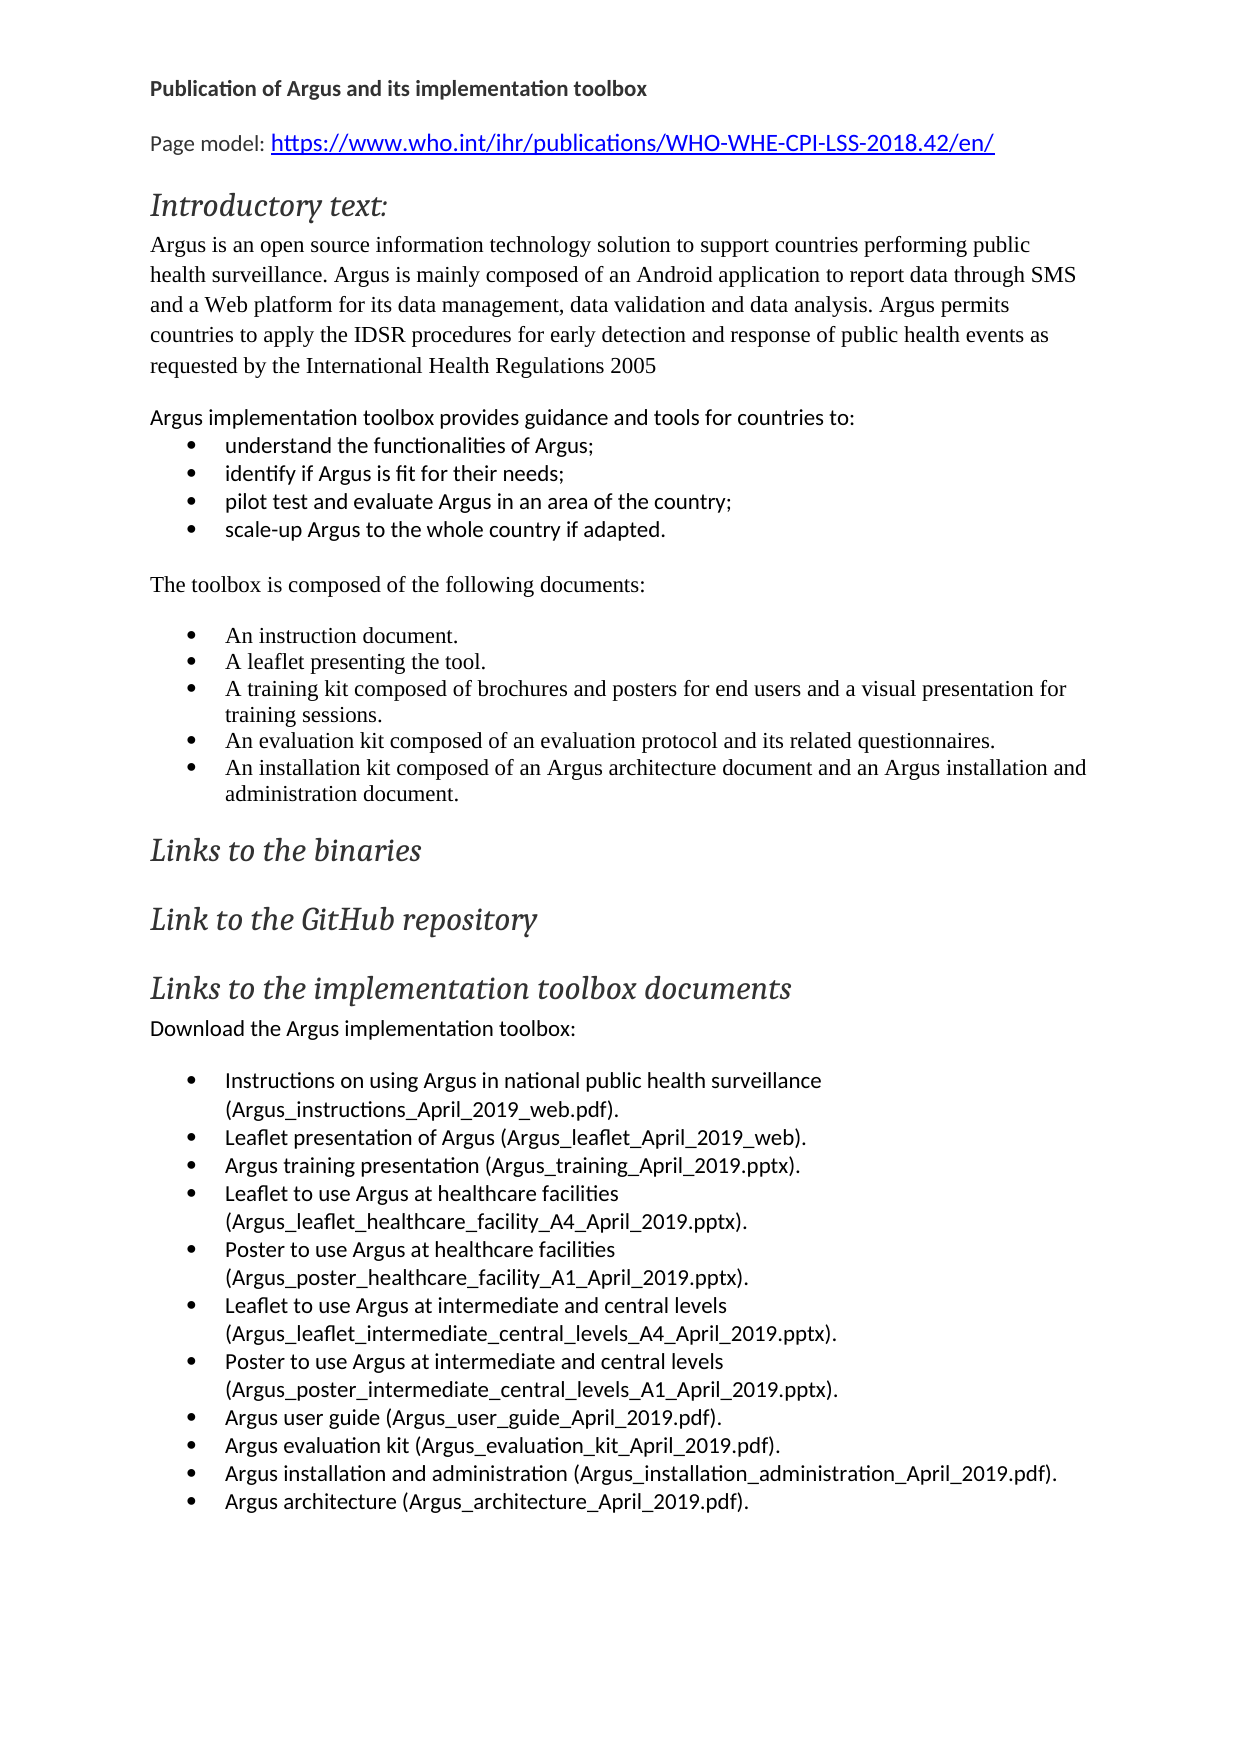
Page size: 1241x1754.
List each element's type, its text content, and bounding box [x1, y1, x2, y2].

list Argus installation and administration (Argus_installation_administration_April_2019.pdf). [187, 1459, 1090, 1487]
list Leaflet presentation of Argus (Argus_leaflet_April_2019_web). [187, 1123, 1090, 1151]
list Argus evaluation kit (Argus_evaluation_kit_April_2019.pdf). [187, 1431, 1090, 1459]
list pilot test and evaluate Argus in an area of the country; [187, 487, 1090, 515]
list Instructions on using Argus in national public health surveillance (Argus_instructions_April_2019_web.pdf). [187, 1067, 1090, 1123]
list An instruction document. [187, 622, 1090, 648]
list Leaflet to use Argus at intermediate and central levels (Argus_leaflet_intermediate_central_levels_A4_April_2019.pptx). [187, 1291, 1090, 1347]
list identify if Argus is fit for their needs; [187, 459, 1090, 487]
list Poster to use Argus at healthcare facilities (Argus_poster_healthcare_facility_A1_April_2019.pptx). [187, 1235, 1090, 1291]
subtitle Links to the implementation toolbox documents [150, 969, 1090, 1008]
list Argus architecture (Argus_architecture_April_2019.pdf). [187, 1487, 1090, 1515]
list An evaluation kit composed of an evaluation protocol and its related questionnaires. [187, 727, 1090, 754]
text Argus is an open source information technology solution to support countries performing public health surveillance. Argus is mainly composed of an Android application to report data through SMS and a Web platform for its data management, data validation and data analysis. Argus permits countries to apply the IDSR procedures for early detection and response of public health events as requested by the International Health Regulations 2005 [150, 231, 1090, 378]
text The toolbox is composed of the following documents: [150, 571, 1090, 597]
text Page model: https://www.who.int/ihr/publications/WHO-WHE-CPI-LSS-2018.42/en/ [150, 127, 1090, 157]
subtitle Links to the binaries [150, 831, 1090, 870]
text Argus implementation toolbox provides guidance and tools for countries to: [150, 403, 1090, 431]
list A training kit composed of brochures and posters for end users and a visual presentation for training sessions. [187, 675, 1090, 727]
subtitle Link to the GitHub repository [150, 901, 1090, 939]
subtitle Introductory text: [150, 187, 1090, 225]
list scale-up Argus to the whole country if adapted. [187, 515, 1090, 543]
list Argus user guide (Argus_user_guide_April_2019.pdf). [187, 1403, 1090, 1431]
text Publication of Argus and its implementation toolbox [150, 74, 1090, 102]
list Poster to use Argus at intermediate and central levels (Argus_poster_intermediate_central_levels_A1_April_2019.pptx). [187, 1347, 1090, 1403]
list A leaflet presenting the tool. [187, 648, 1090, 675]
list Leaflet to use Argus at healthcare facilities (Argus_leaflet_healthcare_facility_A4_April_2019.pptx). [187, 1179, 1090, 1235]
list Argus training presentation (Argus_training_April_2019.pptx). [187, 1151, 1090, 1179]
list understand the functionalities of Argus; [187, 431, 1090, 459]
list An installation kit composed of an Argus architecture document and an Argus installation and administration document. [187, 754, 1090, 806]
text Download the Argus implementation toolbox: [150, 1014, 1090, 1042]
